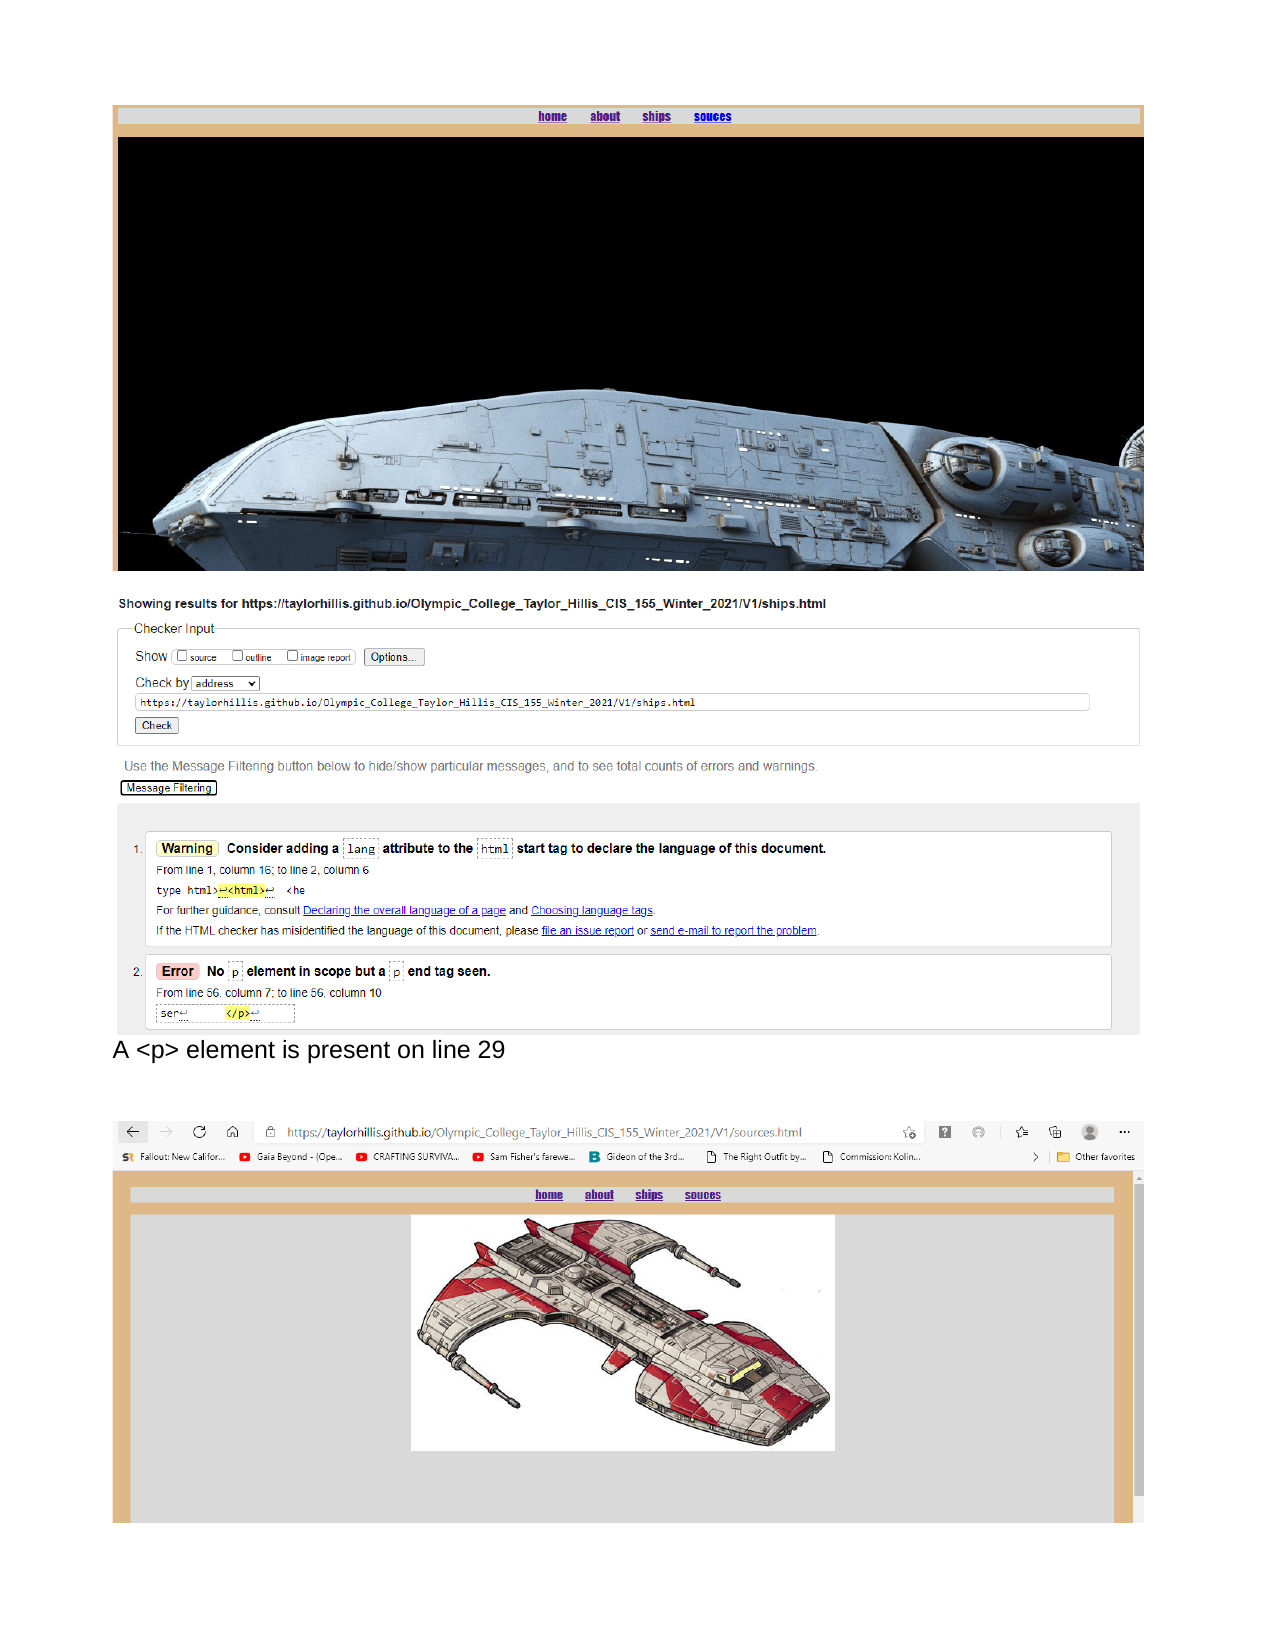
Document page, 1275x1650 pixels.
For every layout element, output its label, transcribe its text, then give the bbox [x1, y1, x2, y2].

picture [112, 599, 1144, 1035]
text A <p> element is present on line 29 [112, 1035, 1144, 1064]
picture [112, 105, 1144, 571]
picture [112, 1121, 1144, 1523]
